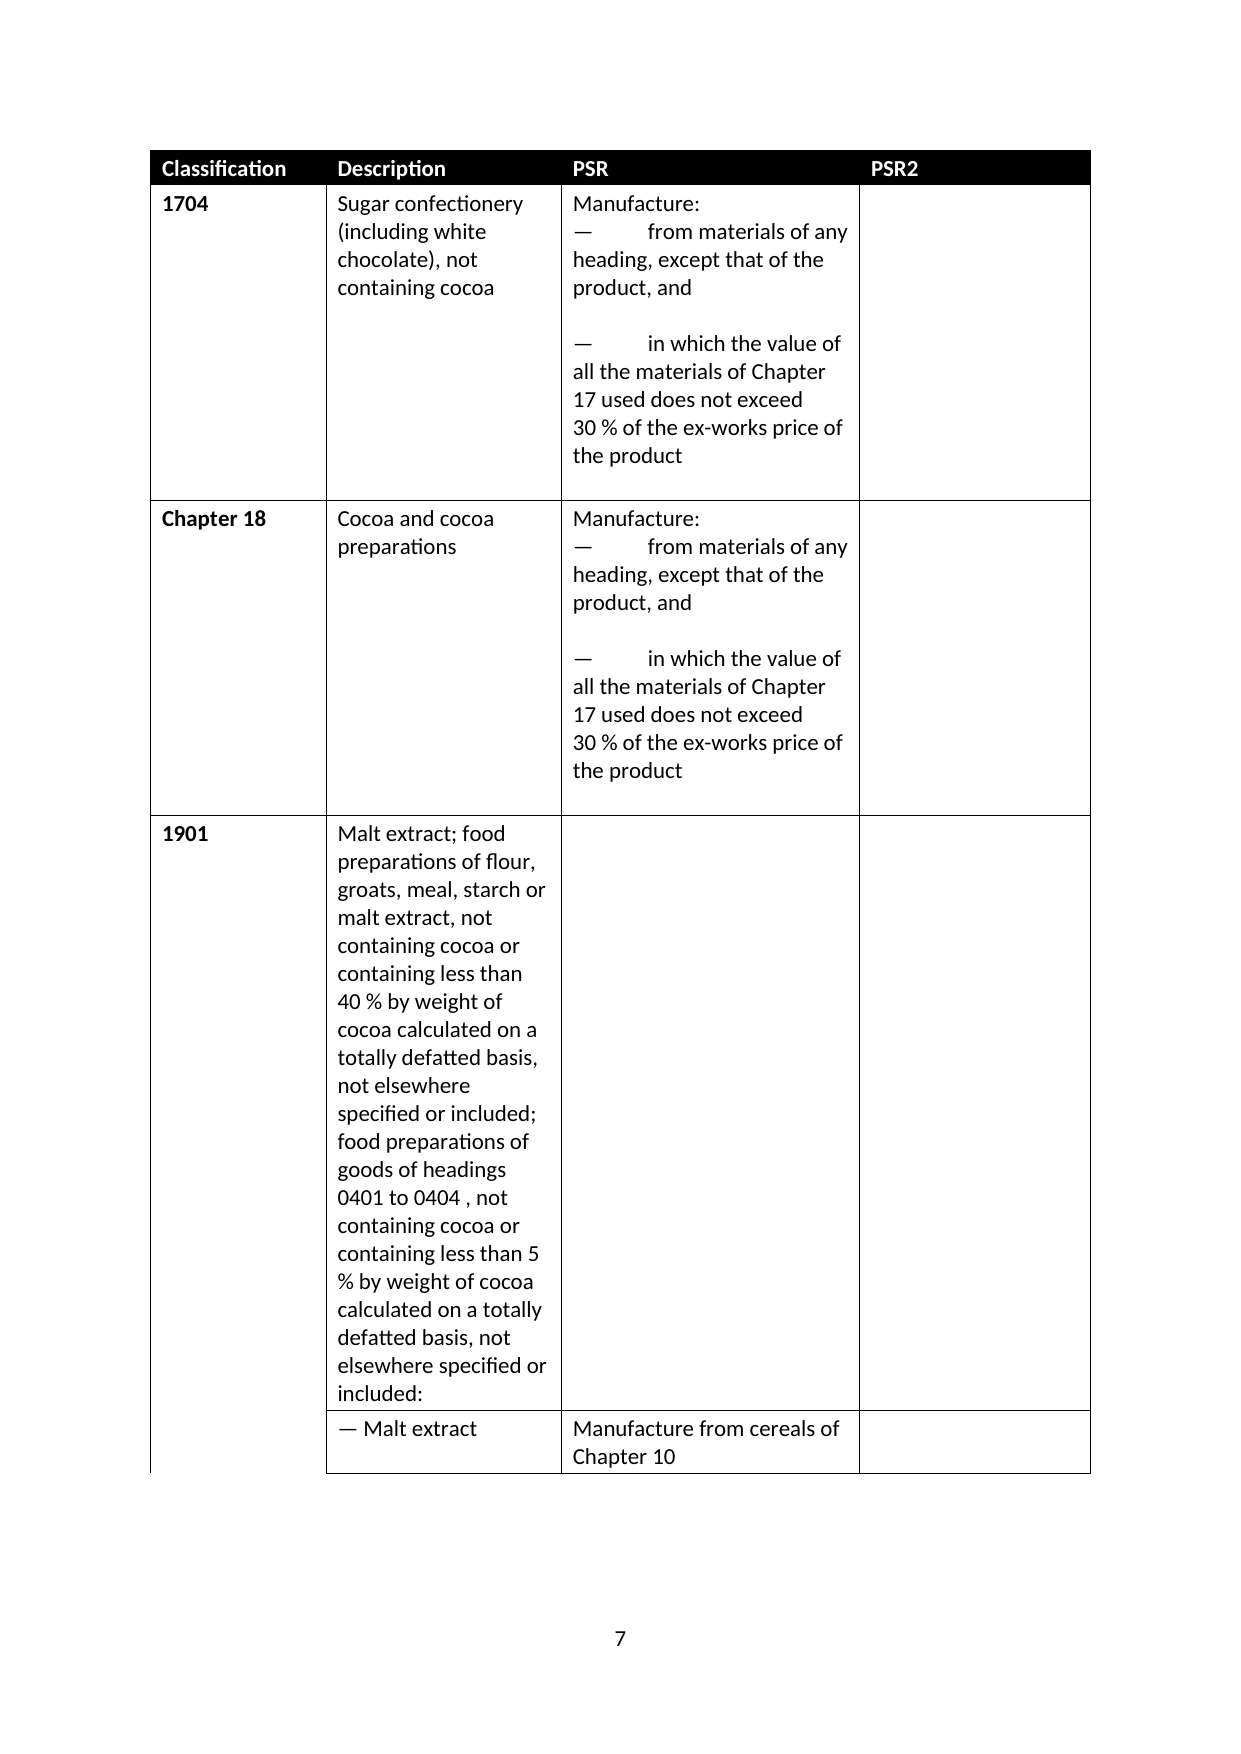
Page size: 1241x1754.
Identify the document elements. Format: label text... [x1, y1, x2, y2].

table_cell 1704 [151, 185, 326, 500]
table_cell [860, 816, 1090, 1410]
table_header Classification [151, 151, 326, 185]
table_header PSR [562, 151, 859, 185]
table_header Description [327, 151, 561, 185]
table_cell [860, 501, 1090, 815]
table_cell Sugar confectionery (including white chocolate), not containing cocoa [327, 185, 561, 500]
table_cell Chapter 18 [151, 501, 326, 815]
table_cell [562, 816, 859, 1410]
table_header PSR2 [860, 151, 1090, 185]
table_cell [860, 185, 1090, 500]
table_cell Manufacture: — from materials of any heading, except that of the product, and — in which the value of all the materials of Chapter 17 used does not exceed 30 % of the ex-works price of the product [562, 185, 859, 500]
table_cell 1901 [151, 816, 326, 1473]
table_cell — Malt extract [327, 1411, 561, 1473]
table_cell Manufacture: — from materials of any heading, except that of the product, and — in which the value of all the materials of Chapter 17 used does not exceed 30 % of the ex-works price of the product [562, 501, 859, 815]
table_cell Cocoa and cocoa preparations [327, 501, 561, 815]
table_cell Manufacture from cereals of Chapter 10 [562, 1411, 859, 1473]
table_cell Malt extract; food preparations of flour, groats, meal, starch or malt extract, not containing cocoa or containing less than 40 % by weight of cocoa calculated on a totally defatted basis, not elsewhere specified or included; food preparations of goods of headings 0401 to 0404 , not containing cocoa or containing less than 5 % by weight of cocoa calculated on a totally defatted basis, not elsewhere specified or included: [327, 816, 561, 1410]
table_cell [860, 1411, 1090, 1473]
